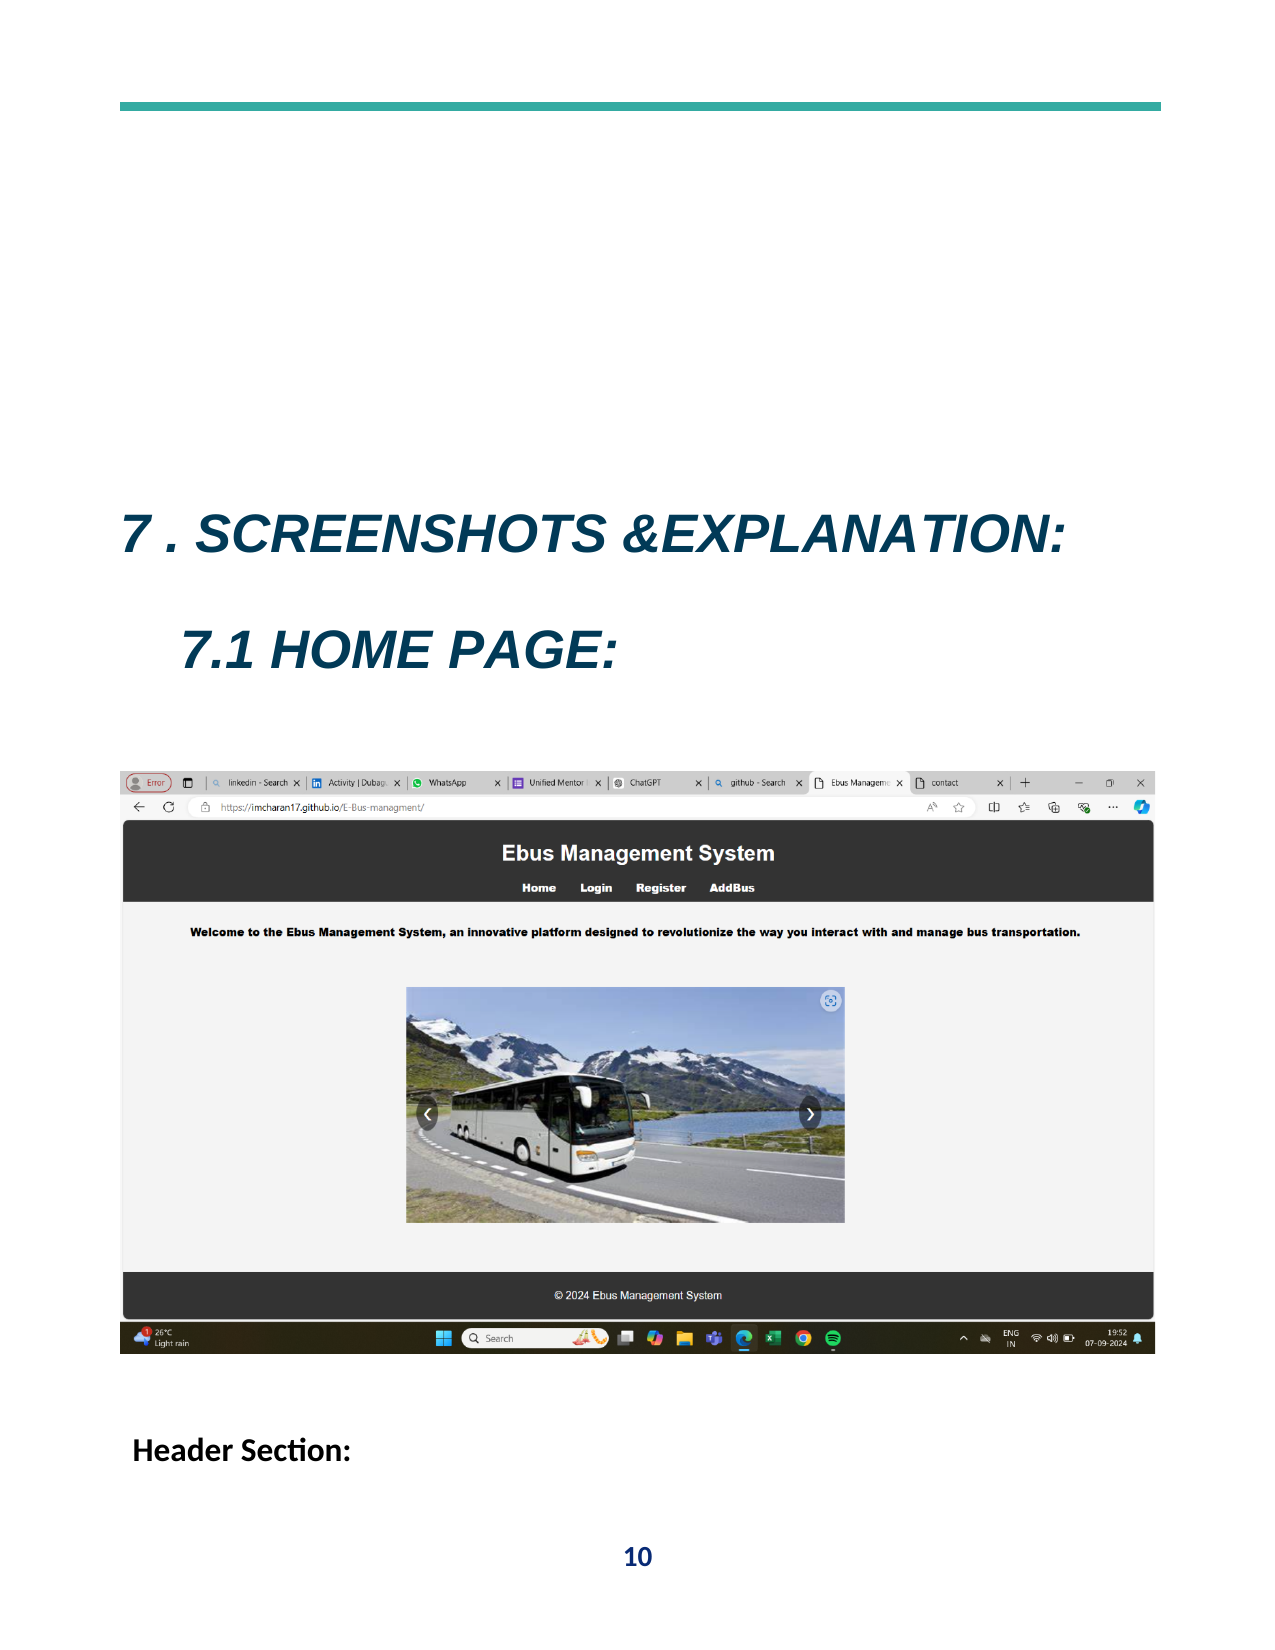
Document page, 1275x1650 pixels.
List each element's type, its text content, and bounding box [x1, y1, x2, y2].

subtitle 7 . SCREENSHOTS &EXPLANATION: [120, 501, 1155, 564]
picture [120, 771, 1155, 1354]
text Header Section: [120, 1429, 1155, 1470]
subtitle 7.1 HOME PAGE: [120, 618, 1155, 680]
